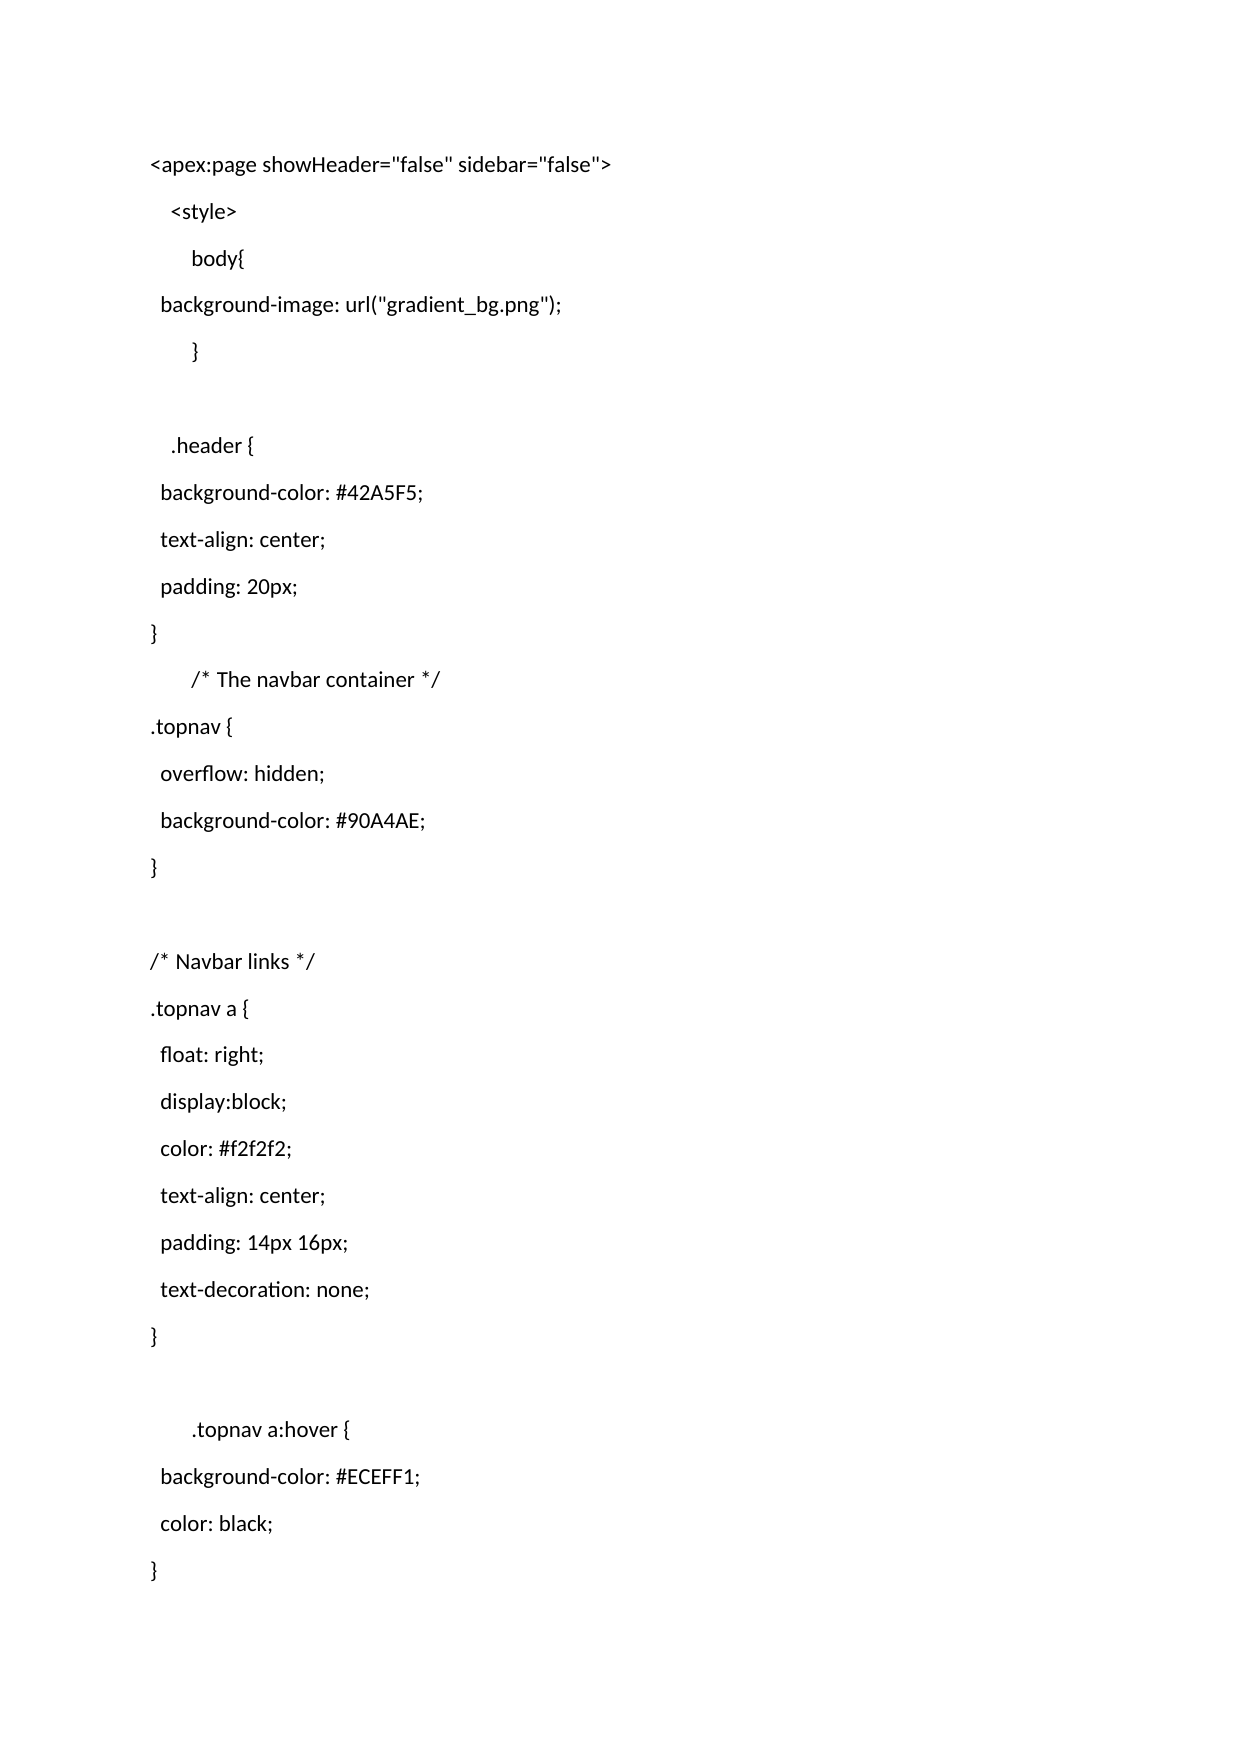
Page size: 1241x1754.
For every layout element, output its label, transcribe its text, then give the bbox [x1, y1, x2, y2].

text body{ [150, 244, 1090, 272]
text padding: 14px 16px; [150, 1228, 1090, 1256]
text <style> [150, 197, 1090, 225]
text } [150, 1556, 1090, 1584]
text padding: 20px; [150, 572, 1090, 600]
text color: #f2f2f2; [150, 1134, 1090, 1162]
text color: black; [150, 1509, 1090, 1537]
text text-decoration: none; [150, 1275, 1090, 1303]
text } [150, 1322, 1090, 1350]
text .topnav { [150, 712, 1090, 741]
text float: right; [150, 1041, 1090, 1069]
text display:block; [150, 1087, 1090, 1116]
text background-color: #ECEFF1; [150, 1462, 1090, 1491]
text text-align: center; [150, 525, 1090, 553]
text /* The navbar container */ [150, 666, 1090, 694]
text .topnav a { [150, 994, 1090, 1022]
text .topnav a:hover { [150, 1416, 1090, 1444]
text } [150, 337, 1090, 366]
text } [150, 853, 1090, 881]
text } [150, 619, 1090, 647]
text <apex:page showHeader="false" sidebar="false"> [150, 150, 1090, 178]
text overflow: hidden; [150, 759, 1090, 787]
text background-color: #90A4AE; [150, 806, 1090, 834]
text background-image: url("gradient_bg.png"); [150, 291, 1090, 319]
text background-color: #42A5F5; [150, 478, 1090, 506]
text text-align: center; [150, 1181, 1090, 1209]
text .header { [150, 431, 1090, 459]
text /* Navbar links */ [150, 947, 1090, 975]
